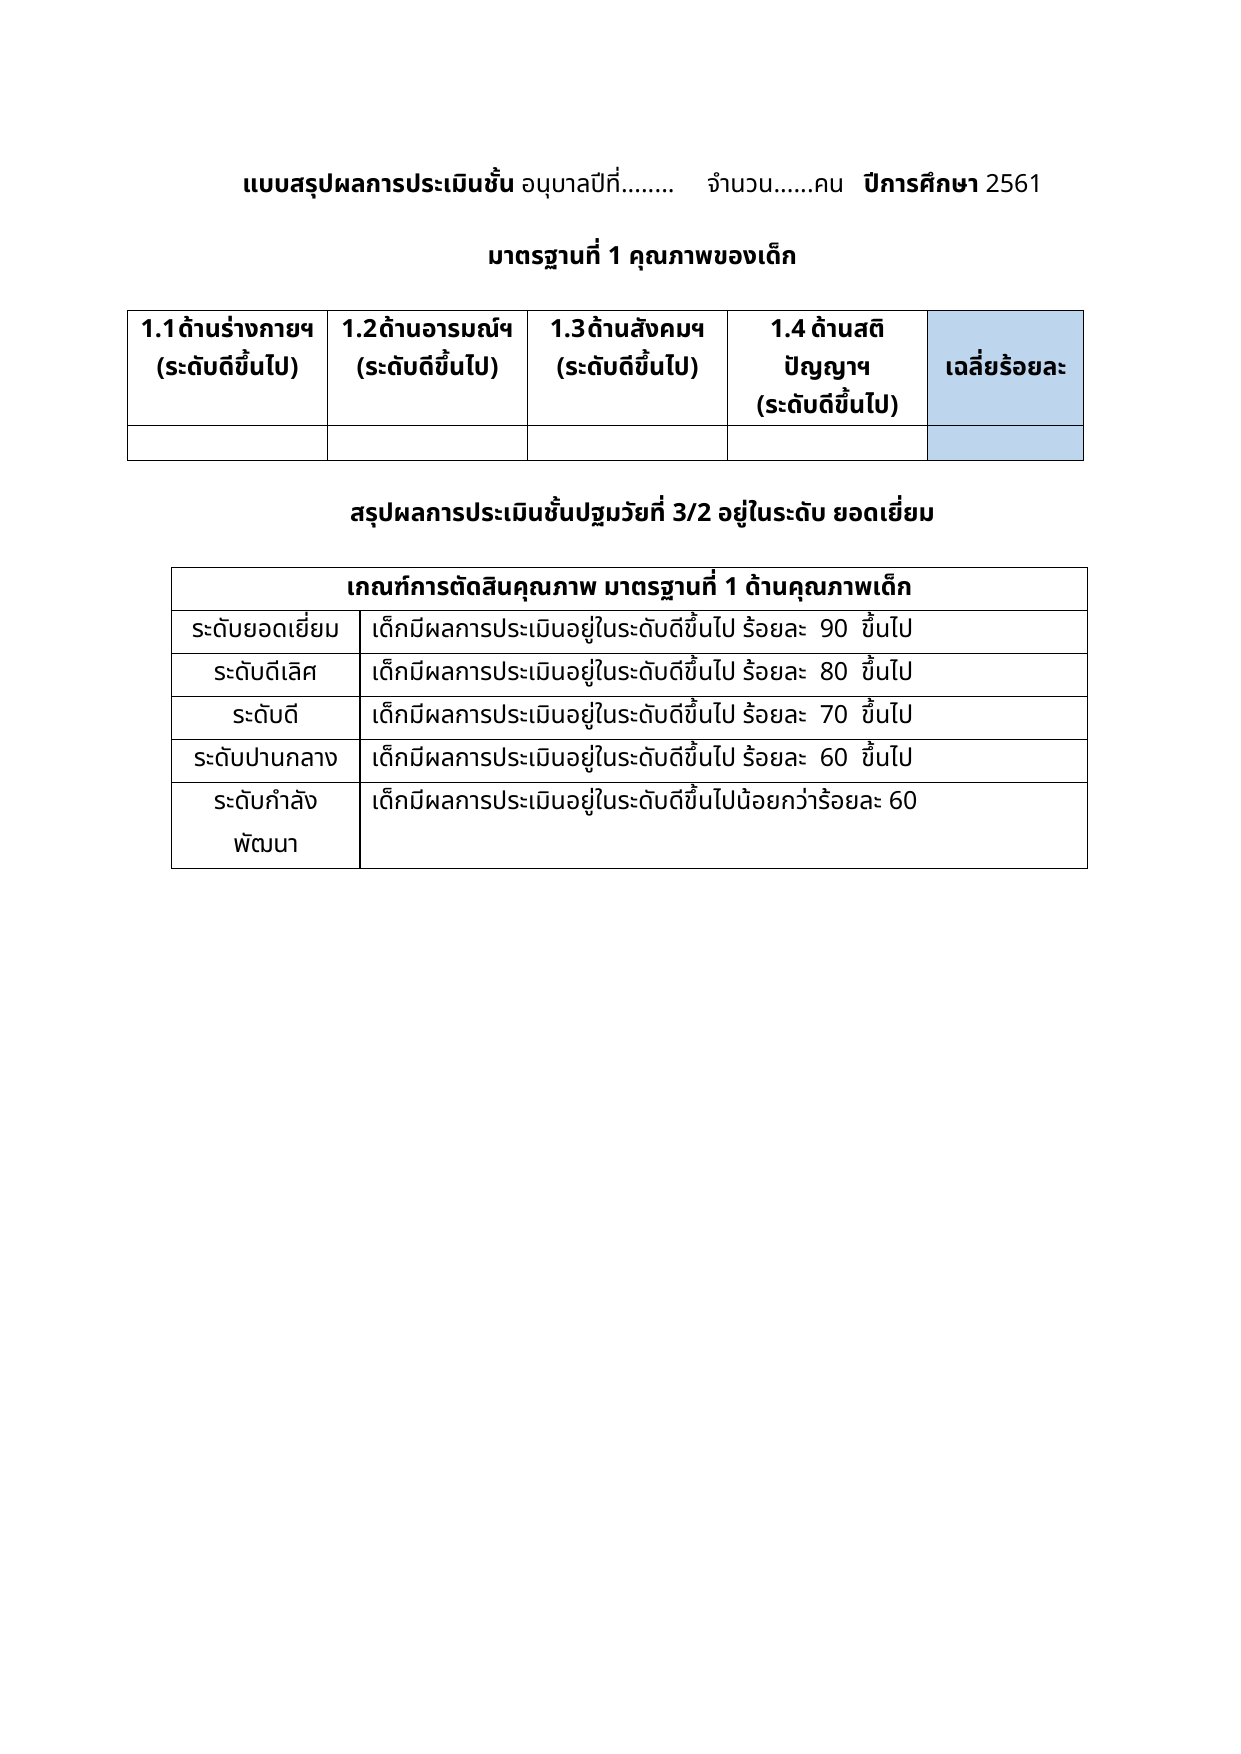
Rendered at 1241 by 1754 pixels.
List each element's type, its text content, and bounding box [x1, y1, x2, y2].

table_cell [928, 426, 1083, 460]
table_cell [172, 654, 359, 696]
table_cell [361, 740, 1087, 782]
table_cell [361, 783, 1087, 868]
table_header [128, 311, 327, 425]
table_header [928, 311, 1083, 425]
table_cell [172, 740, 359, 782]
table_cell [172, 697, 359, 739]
text มาตรฐานที่ 1 คุณภาพของเด็ก [112, 238, 1172, 276]
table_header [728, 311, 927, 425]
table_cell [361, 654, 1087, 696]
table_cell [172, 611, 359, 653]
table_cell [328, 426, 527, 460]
text สรุปผลการประเมินชั้นปฐมวัยที่ 3/2 อยู่ในระดับ ยอดเยี่ยม [112, 495, 1172, 533]
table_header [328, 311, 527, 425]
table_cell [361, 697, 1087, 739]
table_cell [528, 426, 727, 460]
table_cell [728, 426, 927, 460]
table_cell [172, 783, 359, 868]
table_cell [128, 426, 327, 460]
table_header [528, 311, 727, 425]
text แบบสรุปผลการประเมินชั้น อนุบาลปีที่........ จำนวน......คน ปีการศึกษา 2561 [112, 166, 1172, 204]
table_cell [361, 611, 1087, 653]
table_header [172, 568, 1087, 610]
